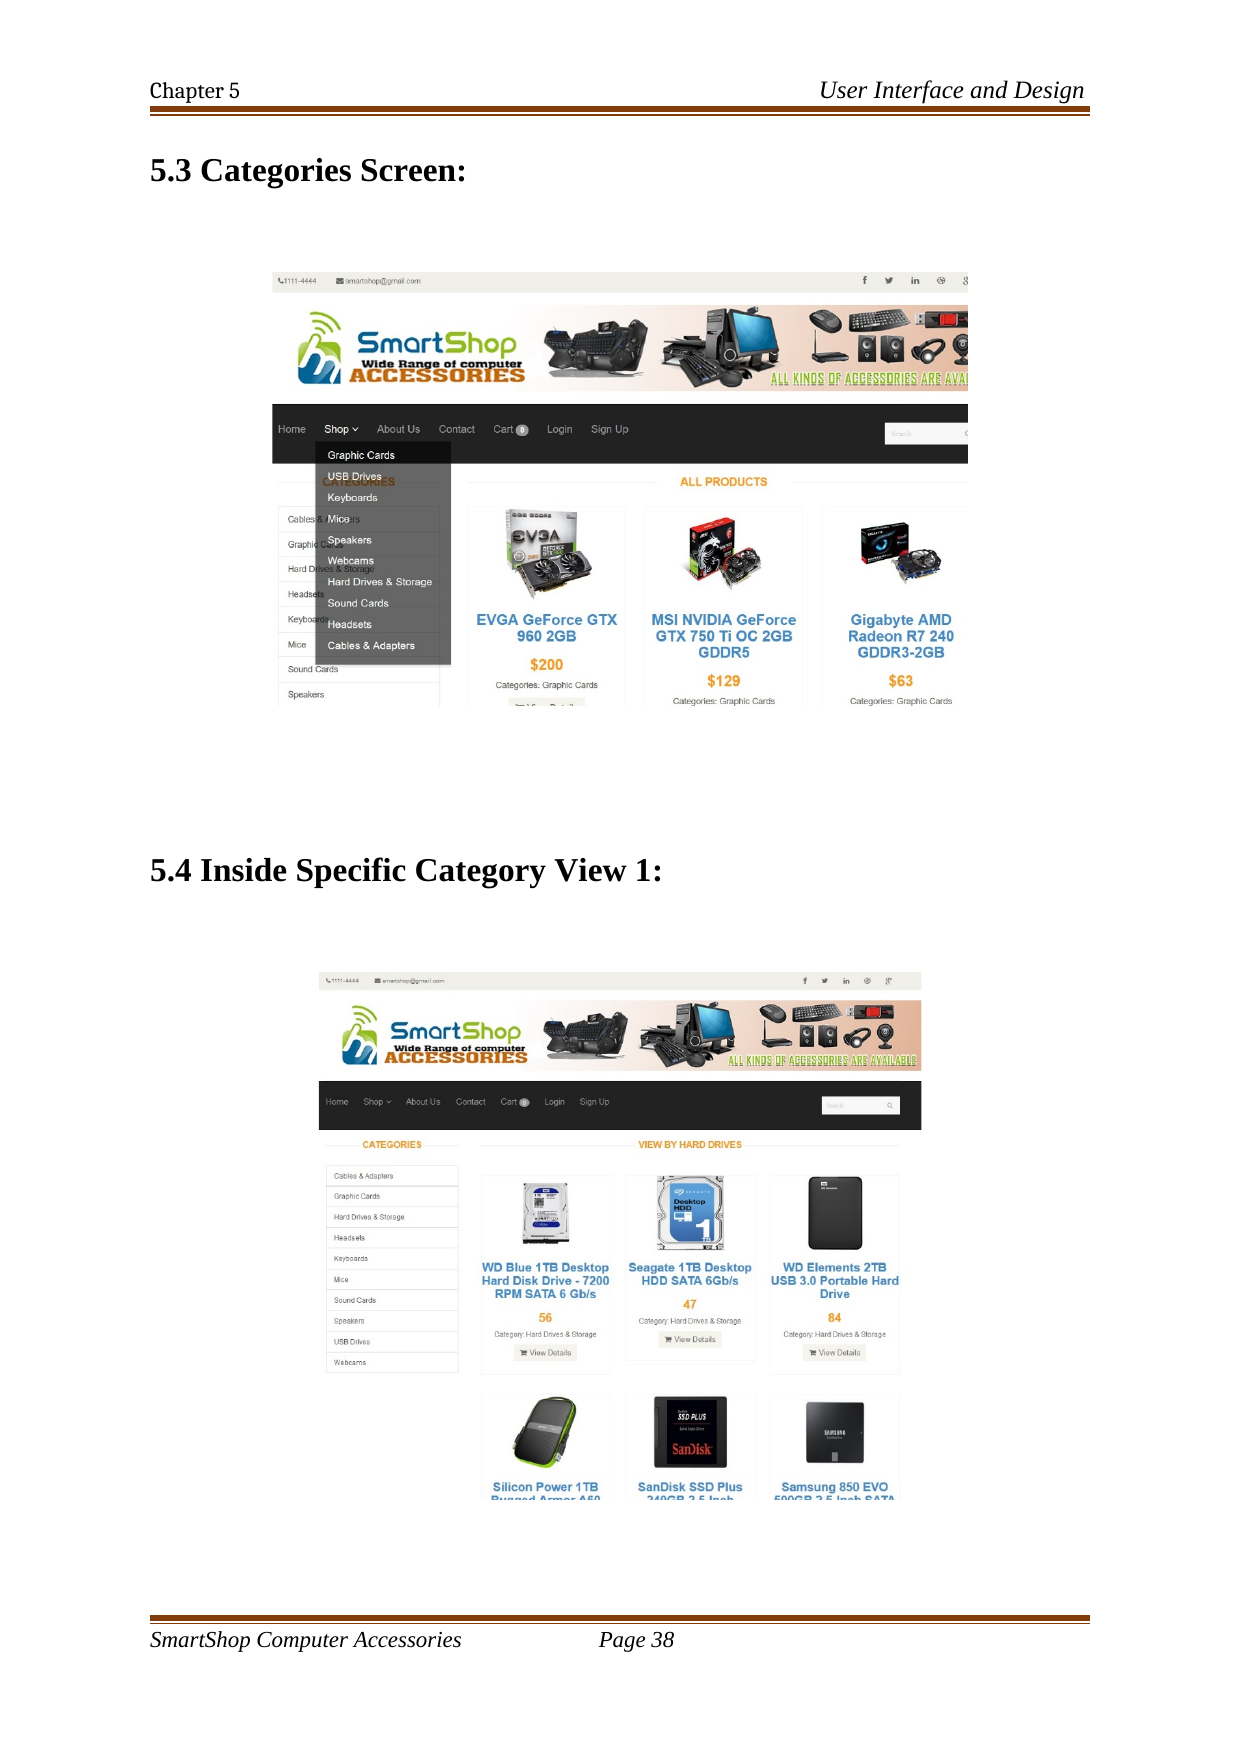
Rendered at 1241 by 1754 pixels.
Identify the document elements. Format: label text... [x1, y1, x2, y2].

picture [272, 272, 968, 706]
text 5.4 Inside Specific Category View 1: [150, 850, 1090, 888]
picture [318, 972, 922, 1500]
text 5.3 Categories Screen: [150, 150, 1090, 188]
